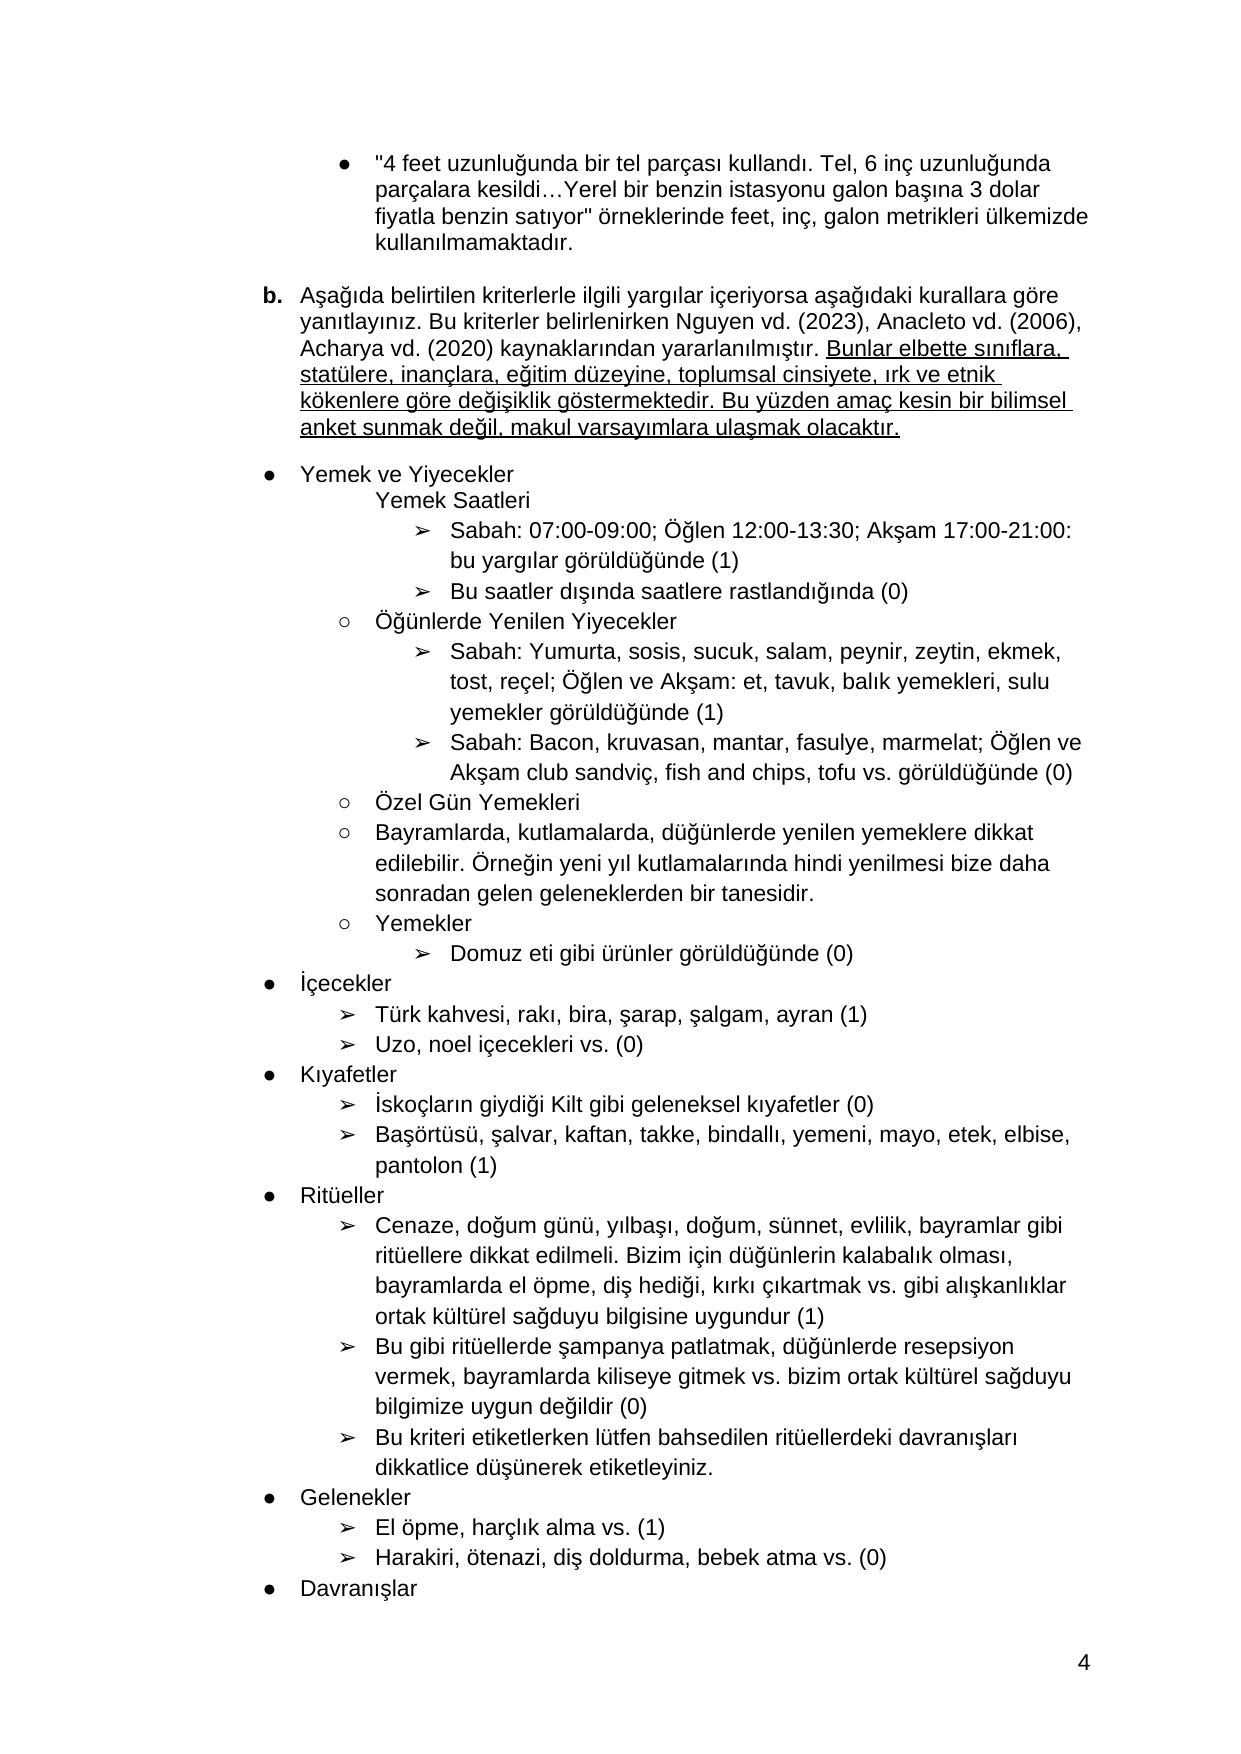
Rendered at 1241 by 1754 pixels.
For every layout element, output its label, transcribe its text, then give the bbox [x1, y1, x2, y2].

list Harakiri, ötenazi, diş doldurma, bebek atma vs. (0) [337, 1544, 1090, 1571]
list Türk kahvesi, rakı, bira, şarap, şalgam, ayran (1) [337, 1001, 1090, 1027]
list İçecekler [262, 970, 1090, 997]
list Cenaze, doğum günü, yılbaşı, doğum, sünnet, evlilik, bayramlar gibi ritüellere dikkat edilmeli. Bizim için düğünlerin kalabalık olması, bayramlarda el öpme, diş hediği, kırkı çıkartmak vs. gibi alışkanlıklar ortak kültürel sağduyu bilgisine uygundur (1) [337, 1212, 1090, 1329]
list Aşağıda belirtilen kriterlerle ilgili yargılar içeriyorsa aşağıdaki kurallara göre yanıtlayınız. Bu kriterler belirlenirken Nguyen vd. (2023), Anacleto vd. (2006), Acharya vd. (2020) kaynaklarından yararlanılmıştır. Bunlar elbette sınıflara, statülere, inançlara, eğitim düzeyine, toplumsal cinsiyete, ırk ve etnik kökenlere göre değişiklik göstermektedir. Bu yüzden amaç kesin bir bilimsel anket sunmak değil, makul varsayımlara ulaşmak olacaktır. [262, 282, 1090, 440]
list Bayramlarda, kutlamalarda, düğünlerde yenilen yemeklere dikkat edilebilir. Örneğin yeni yıl kutlamalarında hindi yenilmesi bize daha sonradan gelen geleneklerden bir tanesidir. [337, 819, 1090, 906]
list Davranışlar [262, 1574, 1090, 1601]
list Bu kriteri etiketlerken lütfen bahsedilen ritüellerdeki davranışları dikkatlice düşünerek etiketleyiniz. [337, 1423, 1090, 1480]
list Öğünlerde Yenilen Yiyecekler [337, 608, 1090, 634]
list Başörtüsü, şalvar, kaftan, takke, bindallı, yemeni, mayo, etek, elbise, pantolon (1) [337, 1121, 1090, 1178]
list Kıyafetler [262, 1061, 1090, 1087]
list Gelenekler [262, 1484, 1090, 1510]
list Sabah: Bacon, kruvasan, mantar, fasulye, marmelat; Öğlen ve Akşam club sandviç, fish and chips, tofu vs. görüldüğünde (0) [412, 729, 1090, 785]
list İskoçların giydiği Kilt gibi geleneksel kıyafetler (0) [337, 1091, 1090, 1118]
list Uzo, noel içecekleri vs. (0) [337, 1031, 1090, 1057]
list Sabah: 07:00-09:00; Öğlen 12:00-13:30; Akşam 17:00-21:00: bu yargılar görüldüğünde (1) [412, 517, 1090, 574]
list Bu gibi ritüellerde şampanya patlatmak, düğünlerde resepsiyon vermek, bayramlarda kiliseye gitmek vs. bizim ortak kültürel sağduyu bilgimize uygun değildir (0) [337, 1333, 1090, 1420]
list Ritüeller [262, 1182, 1090, 1208]
list "4 feet uzunluğunda bir tel parçası kullandı. Tel, 6 inç uzunluğunda parçalara kesildi…Yerel bir benzin istasyonu galon başına 3 dolar fiyatla benzin satıyor" örneklerinde feet, inç, galon metrikleri ülkemizde kullanılmamaktadır. [337, 150, 1090, 282]
list Yemek ve Yiyecekler [262, 461, 1090, 487]
text Yemek Saatleri [375, 487, 1090, 513]
list Sabah: Yumurta, sosis, sucuk, salam, peynir, zeytin, ekmek, tost, reçel; Öğlen ve Akşam: et, tavuk, balık yemekleri, sulu yemekler görüldüğünde (1) [412, 638, 1090, 725]
list Özel Gün Yemekleri [337, 789, 1090, 816]
list Yemekler [337, 910, 1090, 936]
list Domuz eti gibi ürünler görüldüğünde (0) [412, 940, 1090, 967]
list El öpme, harçlık alma vs. (1) [337, 1514, 1090, 1541]
list Bu saatler dışında saatlere rastlandığında (0) [412, 578, 1090, 604]
